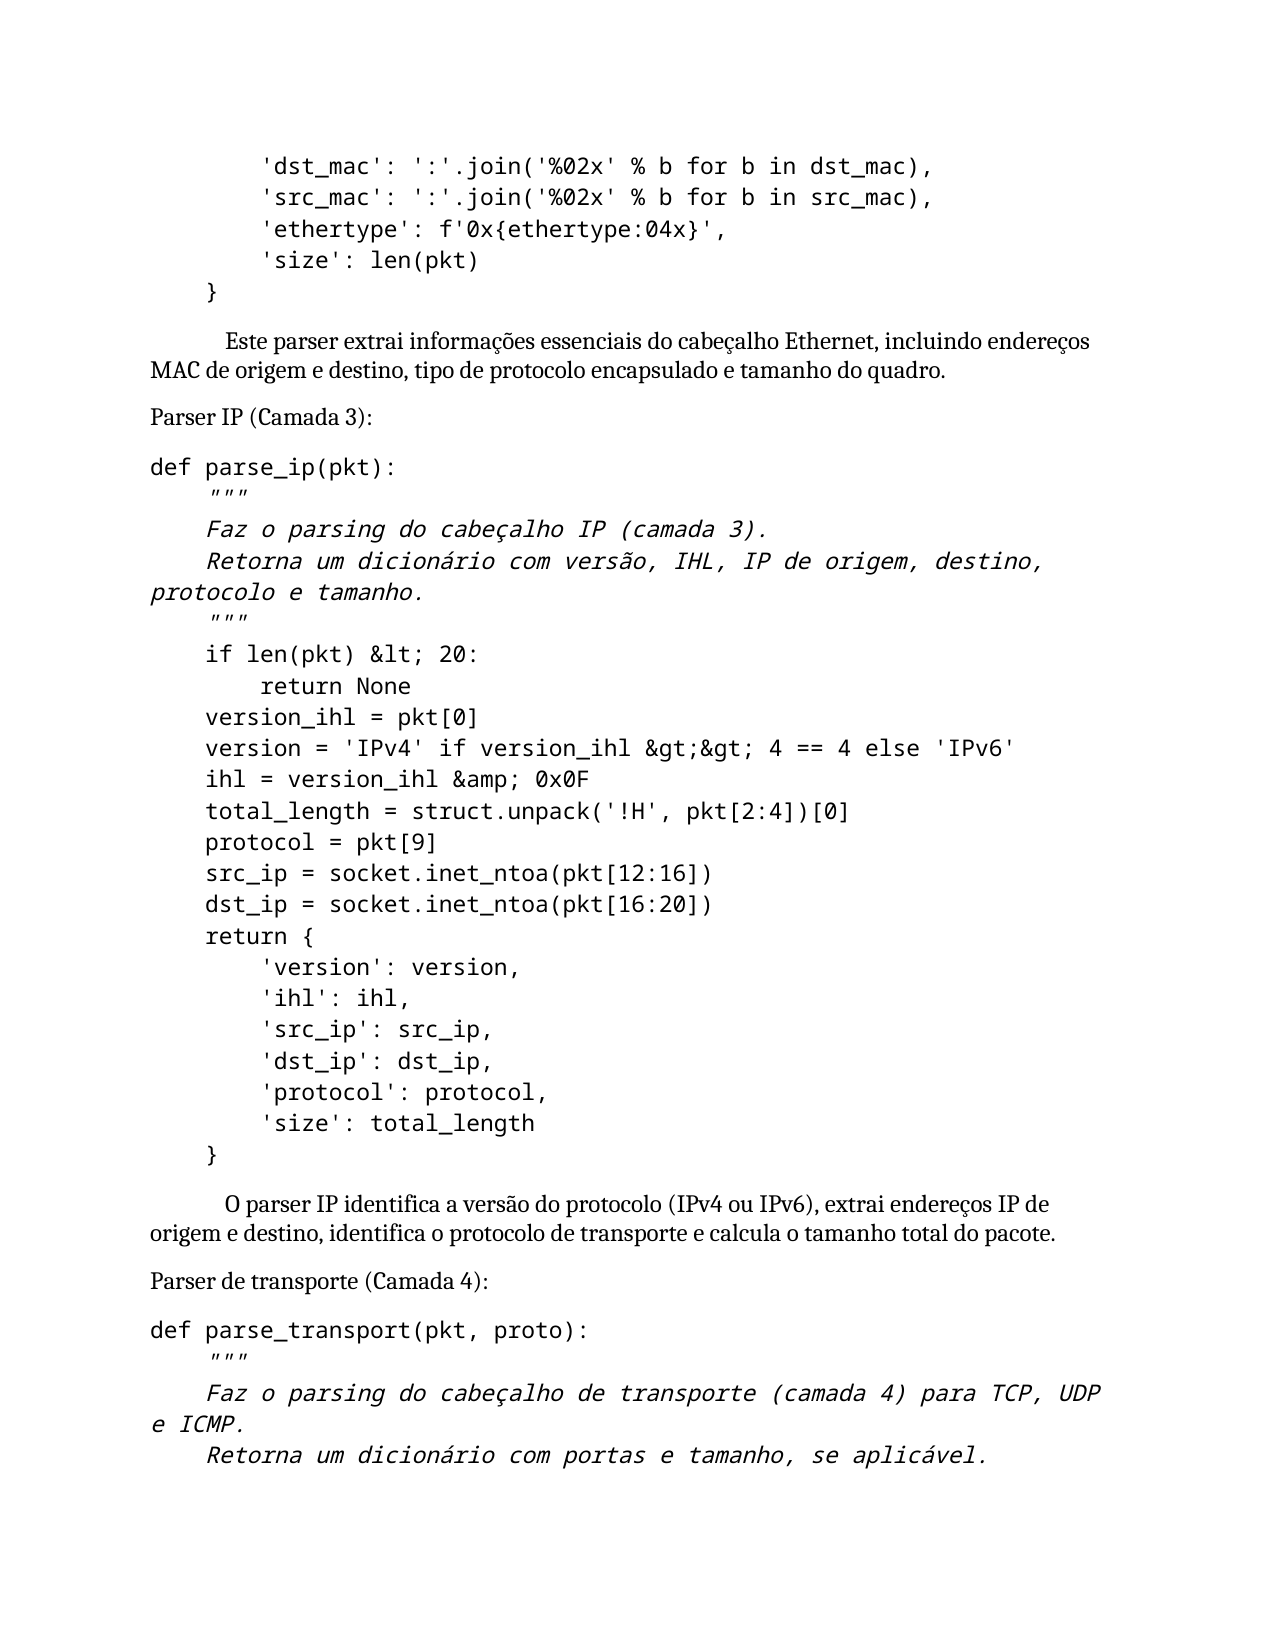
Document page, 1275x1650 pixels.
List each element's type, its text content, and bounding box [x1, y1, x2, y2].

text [150, 1314, 1125, 1470]
text Parser de transporte (Camada 4): [150, 1267, 1125, 1295]
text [150, 150, 1125, 306]
text Parser IP (Camada 3): [150, 403, 1125, 432]
text def parse_ip(pkt): """ Faz o parsing do cabeçalho IP (camada 3). Retorna um dicionário com versão, IHL, IP de origem, destino, protocolo e tamanho. """ if len(pkt) &lt; 20: return None version_ihl = pkt[0] version = 'IPv4' if version_ihl &gt;&gt; 4 == 4 else 'IPv6' ihl = version_ihl &amp; 0x0F total_length = struct.unpack('!H', pkt[2:4])[0] protocol = pkt[9] src_ip = socket.inet_ntoa(pkt[12:16]) dst_ip = socket.inet_ntoa(pkt[16:20]) return { 'version': version, 'ihl': ihl, 'src_ip': src_ip, 'dst_ip': dst_ip, 'protocol': protocol, 'size': total_length } [150, 451, 1125, 1169]
text Este parser extrai informações essenciais do cabeçalho Ethernet, incluindo endereços MAC de origem e destino, tipo de protocolo encapsulado e tamanho do quadro. [150, 327, 1125, 384]
text O parser IP identifica a versão do protocolo (IPv4 ou IPv6), extrai endereços IP de origem e destino, identifica o protocolo de transporte e calcula o tamanho total do pacote. [150, 1190, 1125, 1248]
